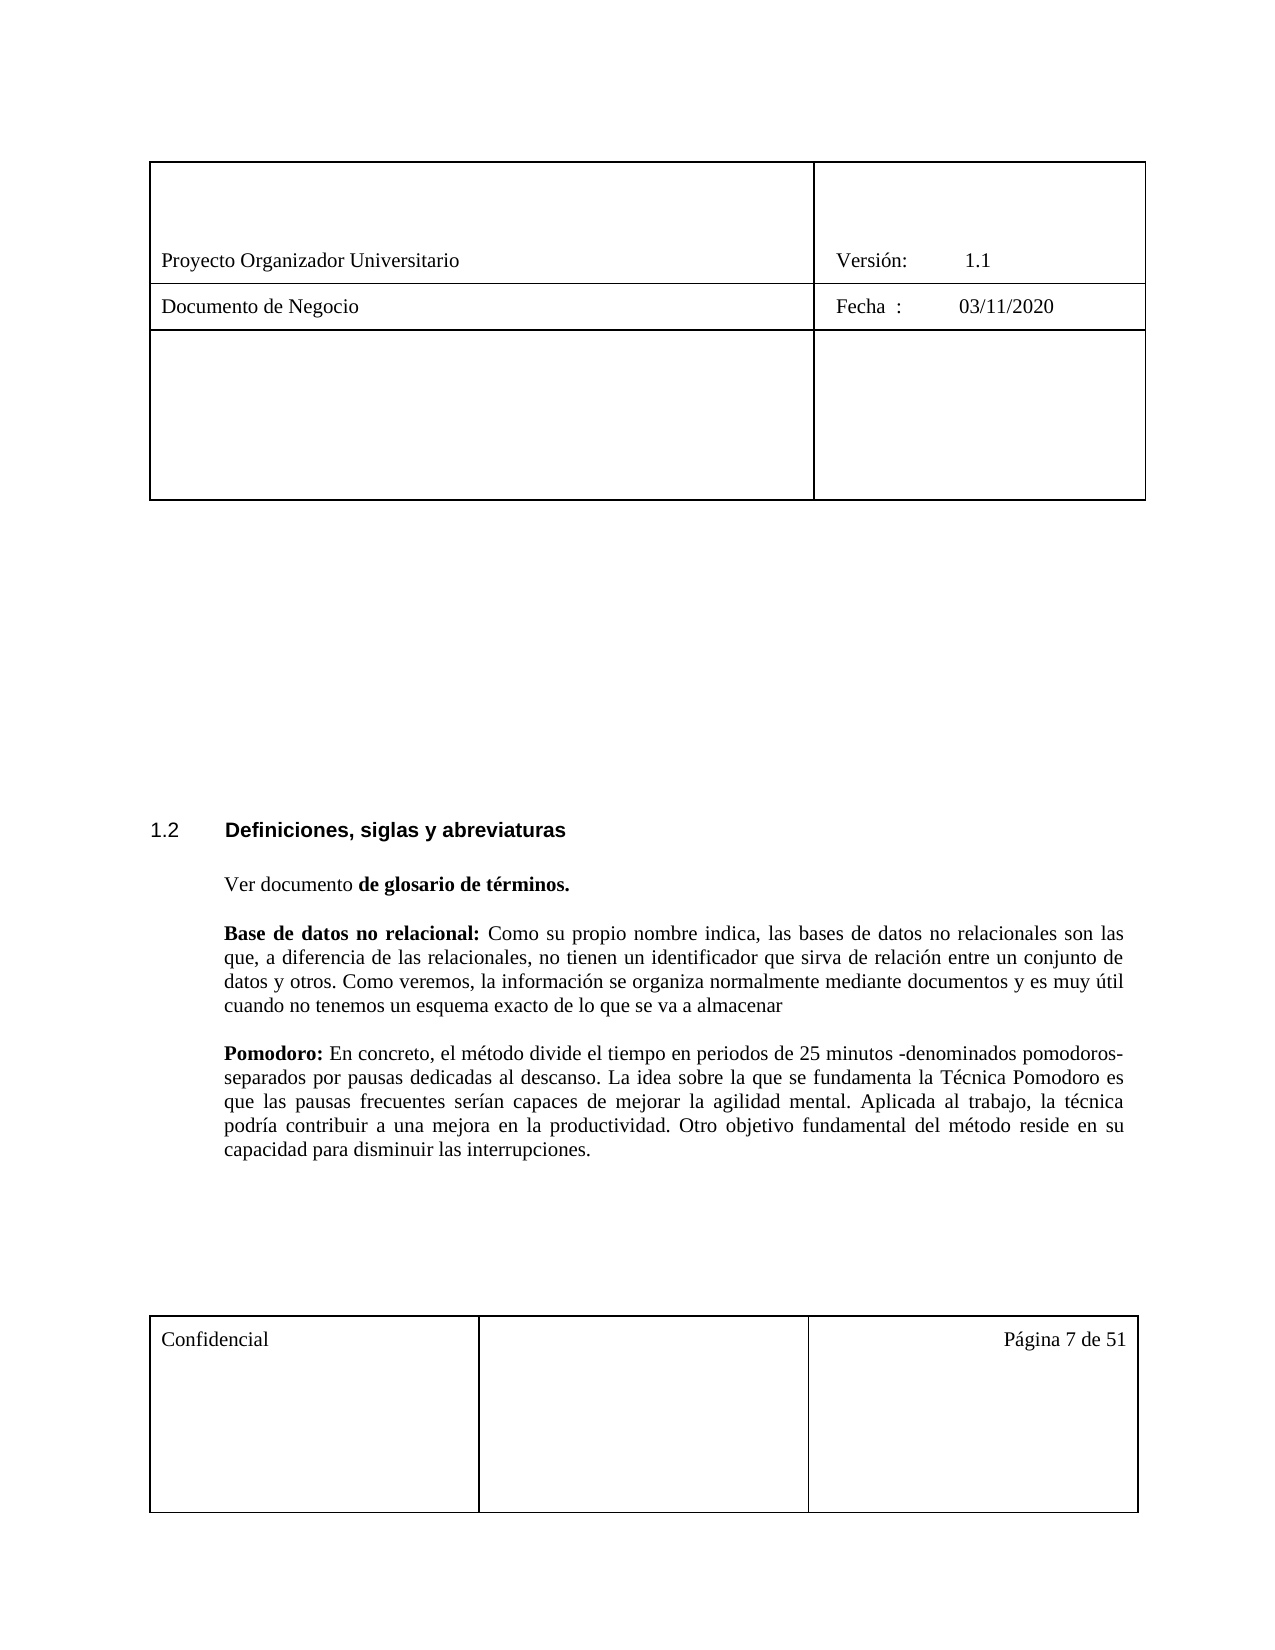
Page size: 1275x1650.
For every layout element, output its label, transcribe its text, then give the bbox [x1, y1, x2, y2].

text Ver documento de glosario de términos. [224, 872, 1125, 896]
text Base de datos no relacional: Como su propio nombre indica, las bases de datos no relacionales son las que, a diferencia de las relacionales, no tienen un identificador que sirva de relación entre un conjunto de datos y otros. Como veremos, la información se organiza normalmente mediante documentos y es muy útil cuando no tenemos un esquema exacto de lo que se va a almacenar [224, 921, 1125, 1017]
text Pomodoro: En concreto, el método divide el tiempo en periodos de 25 minutos -denominados pomodoros- separados por pausas dedicadas al descanso. La idea sobre la que se fundamenta la Técnica Pomodoro es que las pausas frecuentes serían capaces de mejorar la agilidad mental. Aplicada al trabajo, la técnica podría contribuir a una mejora en la productividad. Otro objetivo fundamental del método reside en su capacidad para disminuir las interrupciones. [224, 1041, 1125, 1161]
list Definiciones, siglas y abreviaturas [150, 818, 1125, 842]
